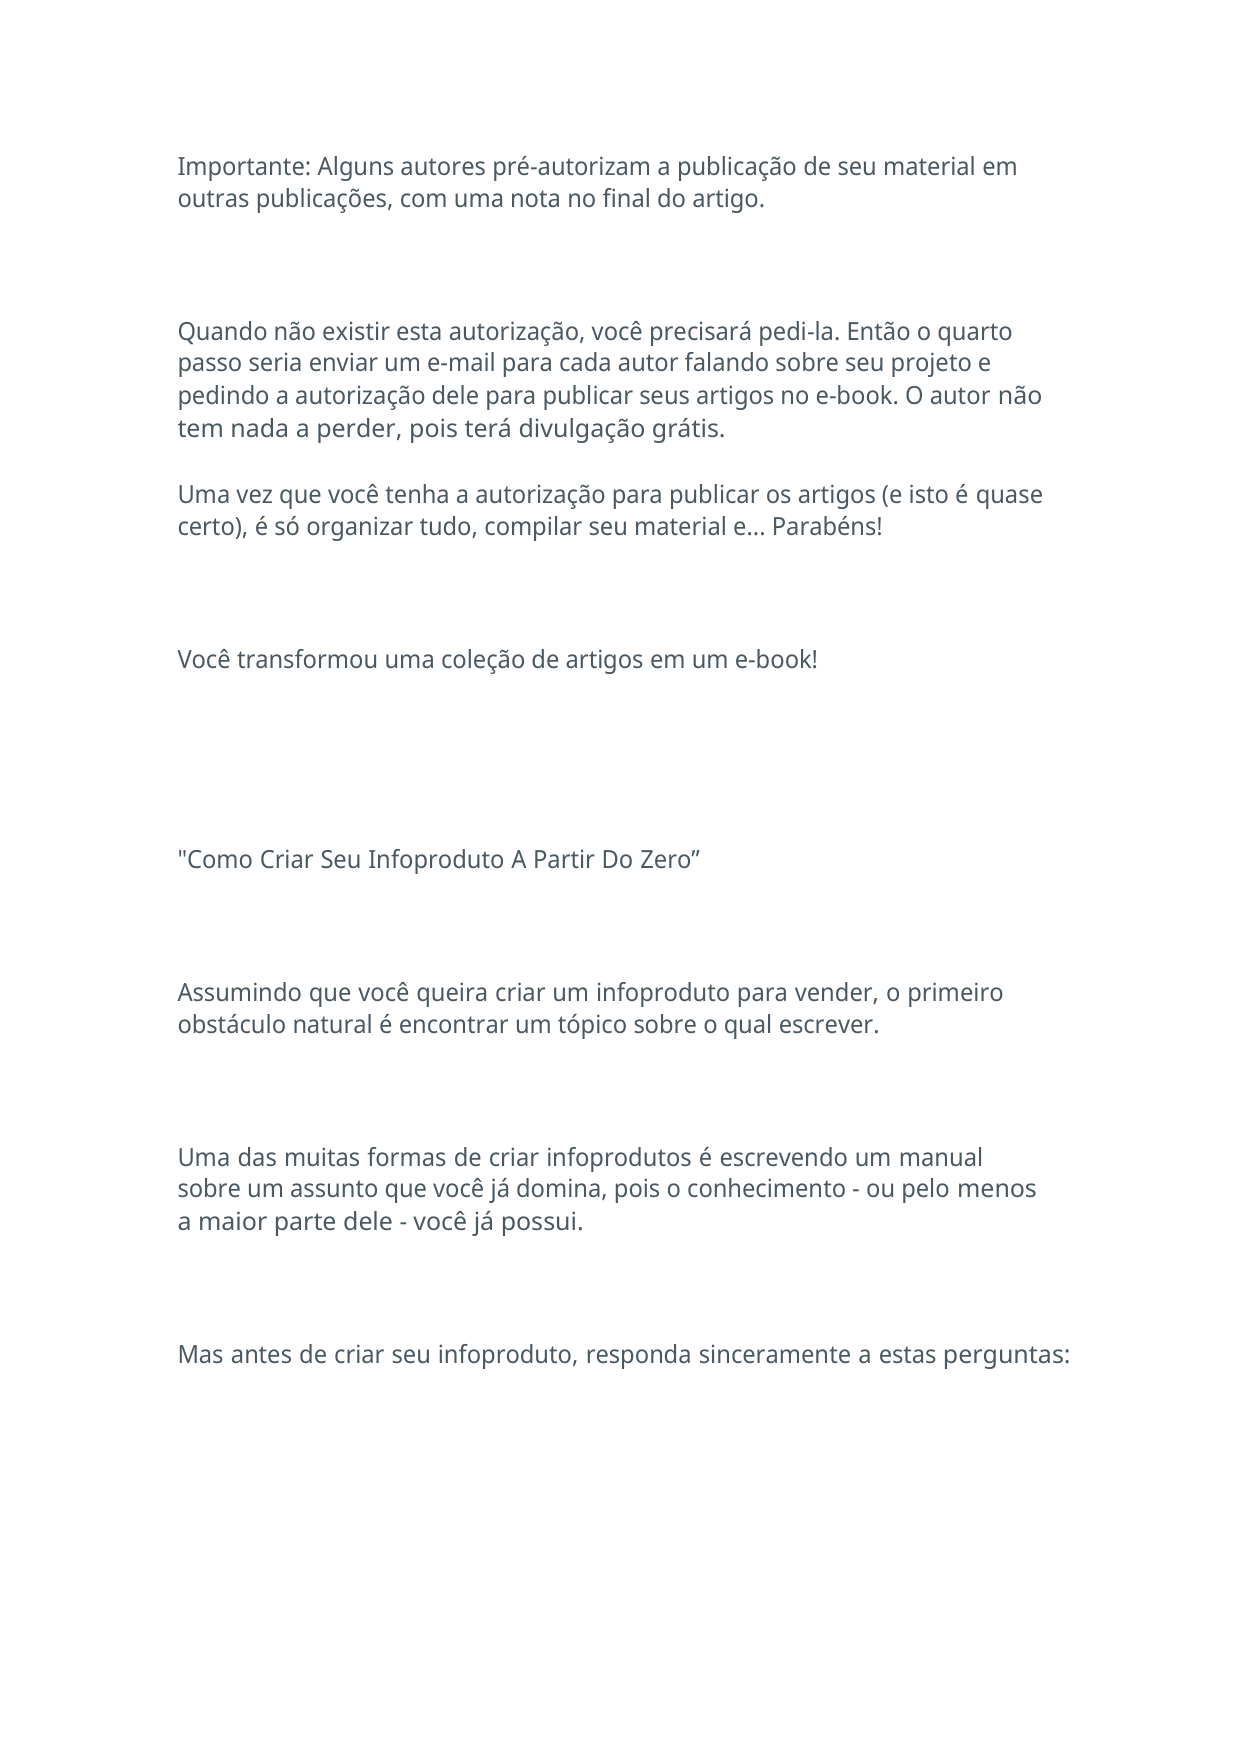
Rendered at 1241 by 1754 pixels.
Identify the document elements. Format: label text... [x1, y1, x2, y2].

text Assumindo que você queira criar um infoproduto para vender, o primeiro obstáculo natural é encontrar um tópico sobre o qual escrever. [177, 975, 1073, 1040]
text Importante: Alguns autores pré-autorizam a publicação de seu material em outras publicações, com uma nota no final do artigo. [177, 149, 1073, 214]
text Quando não existir esta autorização, você precisará pedi-la. Então o quarto passo seria enviar um e-mail para cada autor falando sobre seu projeto e pedindo a autorização dele para publicar seus artigos no e-book. O autor não tem nada a perder, pois terá divulgação grátis. [177, 314, 1052, 444]
text "Como Criar Seu Infoproduto A Partir Do Zero” [177, 841, 1073, 876]
text Você transformou uma coleção de artigos em um e-book! [177, 642, 1073, 676]
text Uma das muitas formas de criar infoprodutos é escrevendo um manual sobre um assunto que você já domina, pois o conhecimento - ou pelo menos a maior parte dele - você já possui. [177, 1140, 1046, 1238]
text Uma vez que você tenha a autorização para publicar os artigos (e isto é quase certo), é só organizar tudo, compilar seu material e... Parabéns! [177, 477, 1046, 543]
text Mas antes de criar seu infoproduto, responda sinceramente a estas perguntas: [177, 1337, 1073, 1370]
